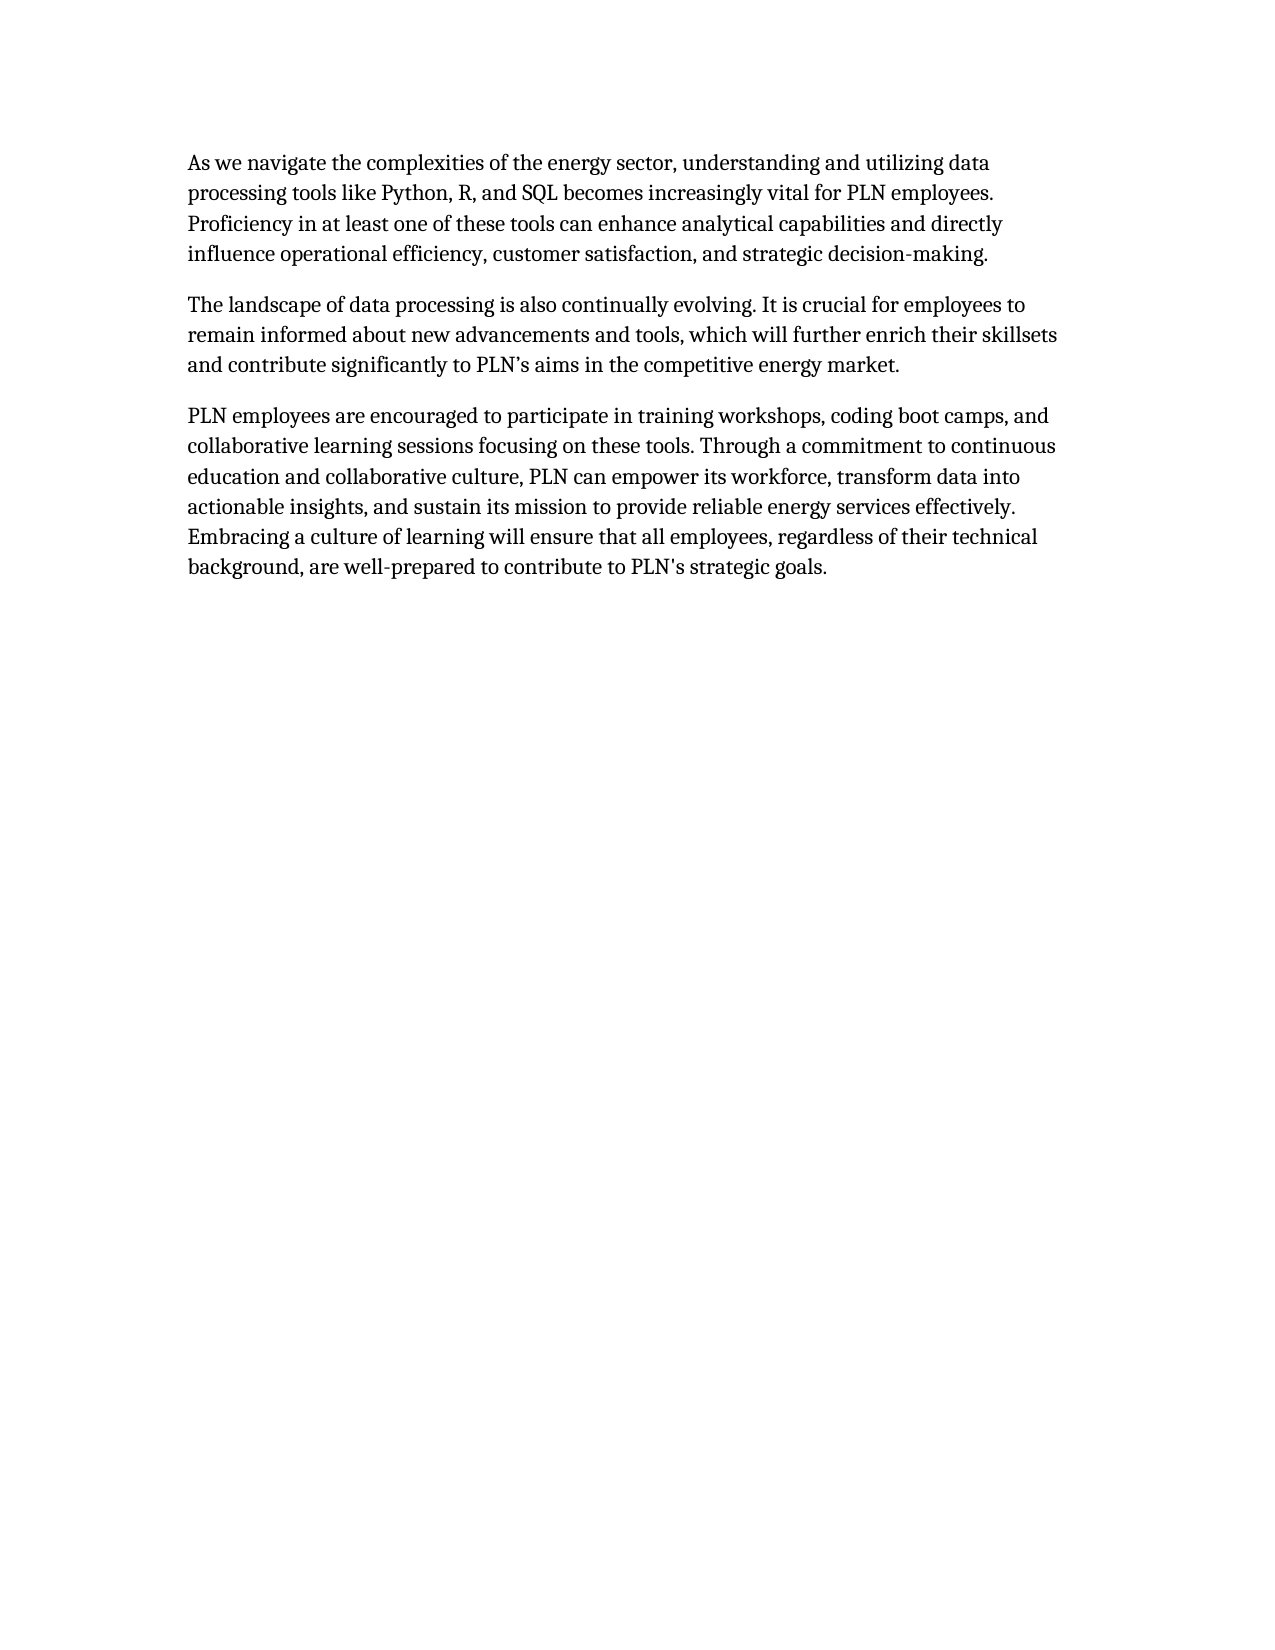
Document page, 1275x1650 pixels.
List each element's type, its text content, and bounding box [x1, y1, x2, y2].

text PLN employees are encouraged to participate in training workshops, coding boot camps, and collaborative learning sessions focusing on these tools. Through a commitment to continuous education and collaborative culture, PLN can empower its workforce, transform data into actionable insights, and sustain its mission to provide reliable energy services effectively. Embracing a culture of learning will ensure that all employees, regardless of their technical background, are well-prepared to contribute to PLN's strategic goals. [187, 403, 1087, 581]
text The landscape of data processing is also continually evolving. It is crucial for employees to remain informed about new advancements and tools, which will further enrich their skillsets and contribute significantly to PLN’s aims in the competitive energy market. [187, 292, 1087, 378]
text As we navigate the complexities of the energy sector, understanding and utilizing data processing tools like Python, R, and SQL becomes increasingly vital for PLN employees. Proficiency in at least one of these tools can enhance analytical capabilities and directly influence operational efficiency, customer satisfaction, and strategic decision-making. [187, 150, 1087, 267]
